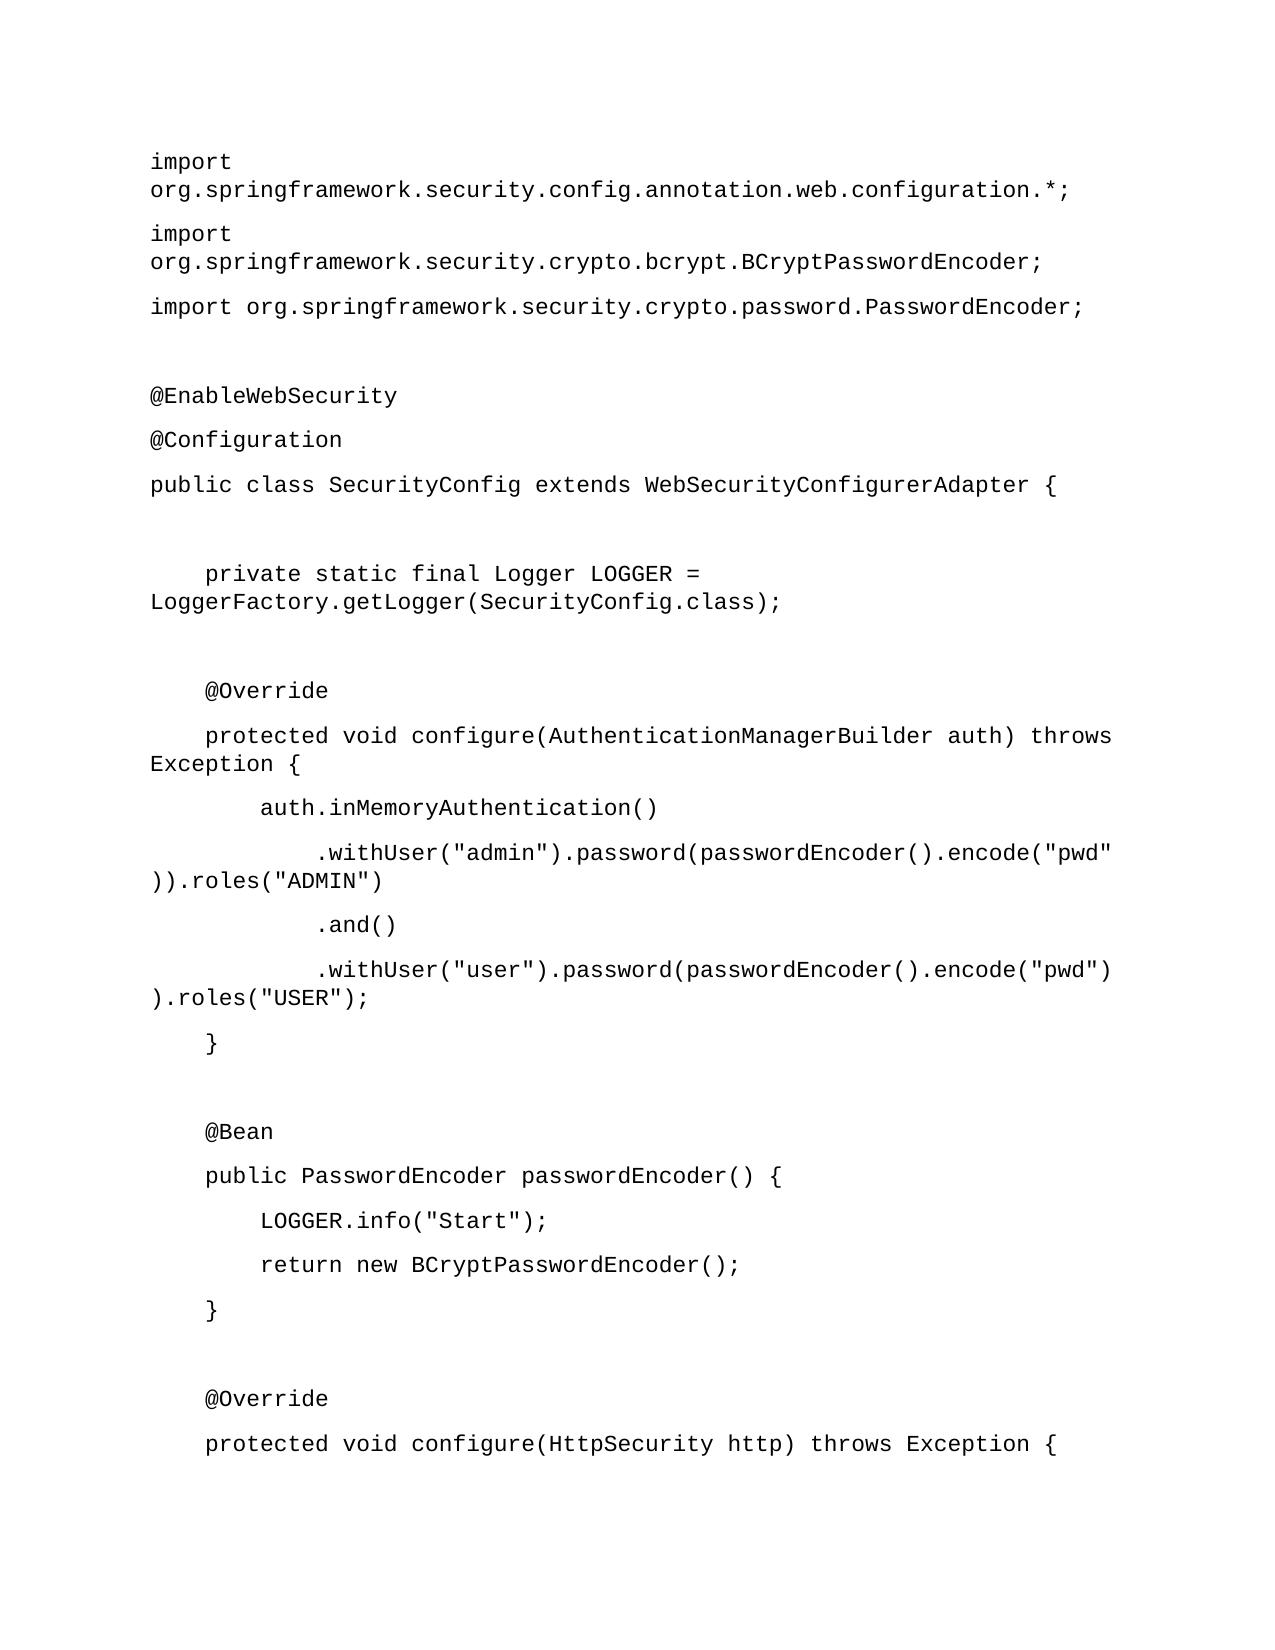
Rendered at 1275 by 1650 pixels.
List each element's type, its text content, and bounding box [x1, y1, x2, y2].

text @Bean [150, 1120, 1125, 1146]
text } [150, 1031, 1125, 1057]
text .withUser("admin").password(passwordEncoder().encode("pwd")).roles("ADMIN") [150, 841, 1125, 895]
text import org.springframework.security.crypto.bcrypt.BCryptPasswordEncoder; [150, 222, 1125, 276]
text .withUser("user").password(passwordEncoder().encode("pwd")).roles("USER"); [150, 958, 1125, 1012]
text auth.inMemoryAuthentication() [150, 797, 1125, 823]
text import org.springframework.security.config.annotation.web.configuration.*; [150, 150, 1125, 204]
text } [150, 1298, 1125, 1324]
text protected void configure(HttpSecurity http) throws Exception { [150, 1432, 1125, 1458]
text @Override [150, 679, 1125, 706]
text @Override [150, 1387, 1125, 1413]
text @Configuration [150, 429, 1125, 455]
text public PasswordEncoder passwordEncoder() { [150, 1164, 1125, 1191]
text @EnableWebSecurity [150, 384, 1125, 410]
text private static final Logger LOGGER = LoggerFactory.getLogger(SecurityConfig.class); [150, 562, 1125, 616]
text LOGGER.info("Start"); [150, 1209, 1125, 1235]
text public class SecurityConfig extends WebSecurityConfigurerAdapter { [150, 473, 1125, 499]
text import org.springframework.security.crypto.password.PasswordEncoder; [150, 295, 1125, 321]
text return new BCryptPasswordEncoder(); [150, 1254, 1125, 1280]
text protected void configure(AuthenticationManagerBuilder auth) throws Exception { [150, 724, 1125, 778]
text .and() [150, 914, 1125, 940]
